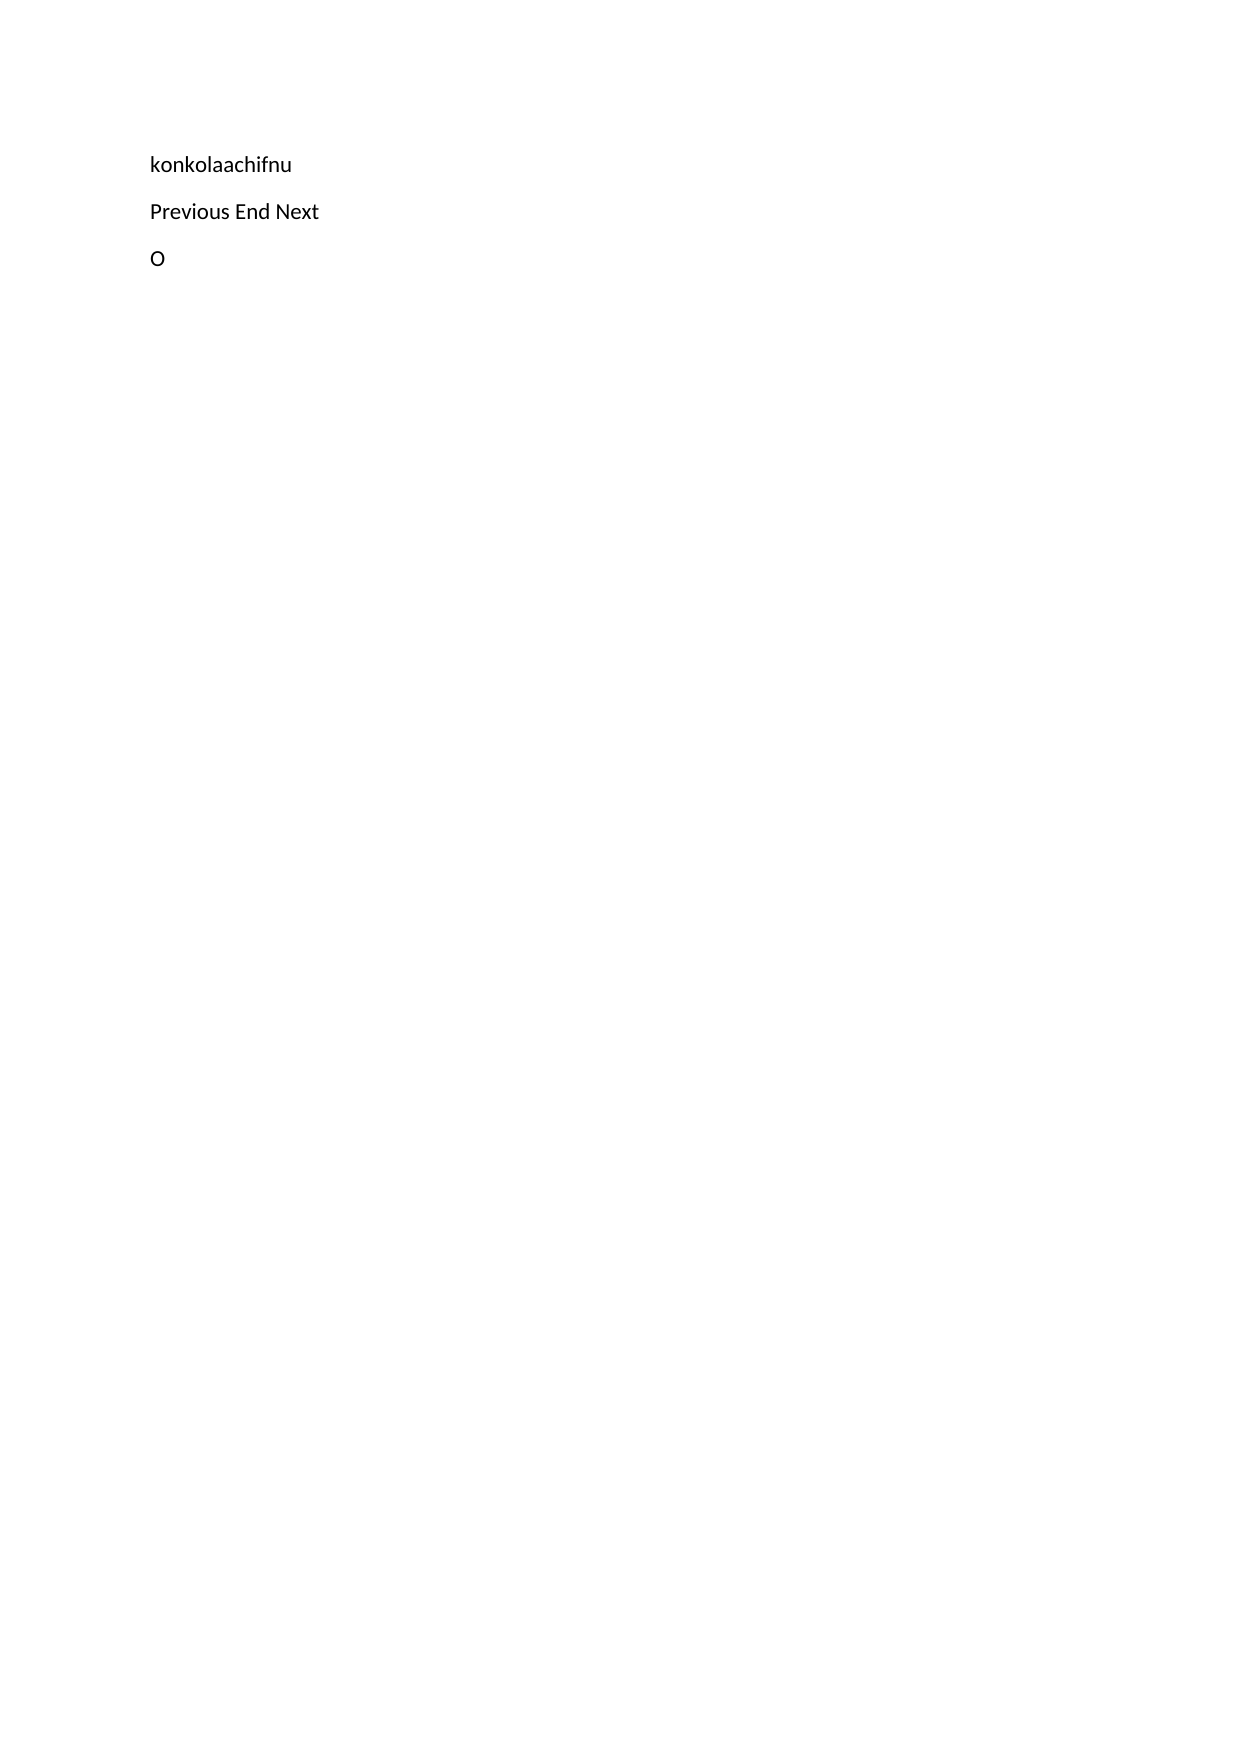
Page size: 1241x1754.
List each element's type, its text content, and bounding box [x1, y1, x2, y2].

text O [150, 244, 1090, 272]
text konkolaachifnu [150, 150, 1090, 178]
text Previous End Next [150, 197, 1090, 225]
